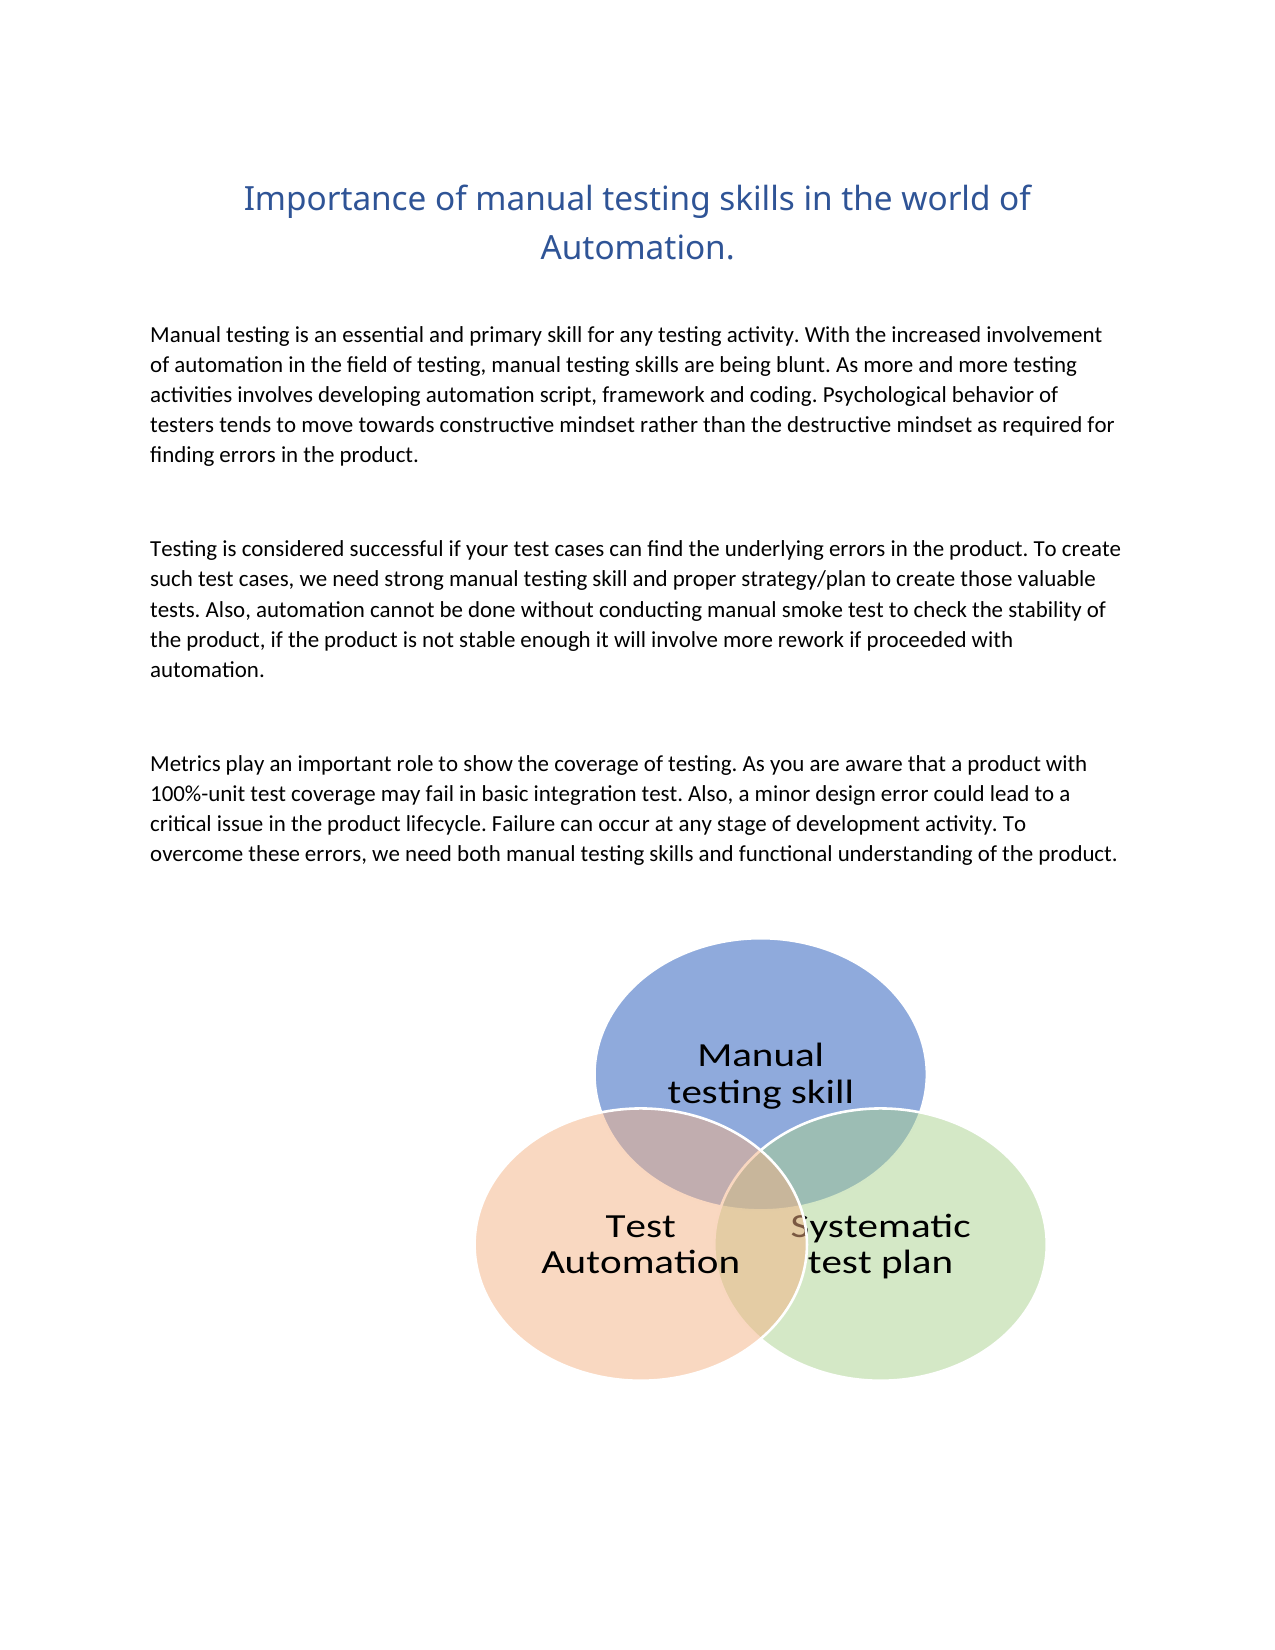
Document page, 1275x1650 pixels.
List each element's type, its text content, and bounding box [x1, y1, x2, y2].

text Metrics play an important role to show the coverage of testing. As you are aware that a product with 100%-unit test coverage may fail in basic integration test. Also, a minor design error could lead to a critical issue in the product lifecycle. Failure can occur at any stage of development activity. To overcome these errors, we need both manual testing skills and functional understanding of the product. [150, 749, 1125, 868]
text Manual testing is an essential and primary skill for any testing activity. With the increased involvement of automation in the field of testing, manual testing skills are being blunt. As more and more testing activities involves developing automation script, framework and coding. Psychological behavior of testers tends to move towards constructive mindset rather than the destructive mindset as required for finding errors in the product. [150, 320, 1125, 469]
text Testing is considered successful if your test cases can find the underlying errors in the product. To create such test cases, we need strong manual testing skill and proper strategy/plan to create those valuable tests. Also, automation cannot be done without conducting manual smoke test to check the stability of the product, if the product is not stable enough it will involve more rework if proceeded with automation. [150, 534, 1125, 683]
subtitle Importance of manual testing skills in the world of Automation. [150, 175, 1125, 269]
